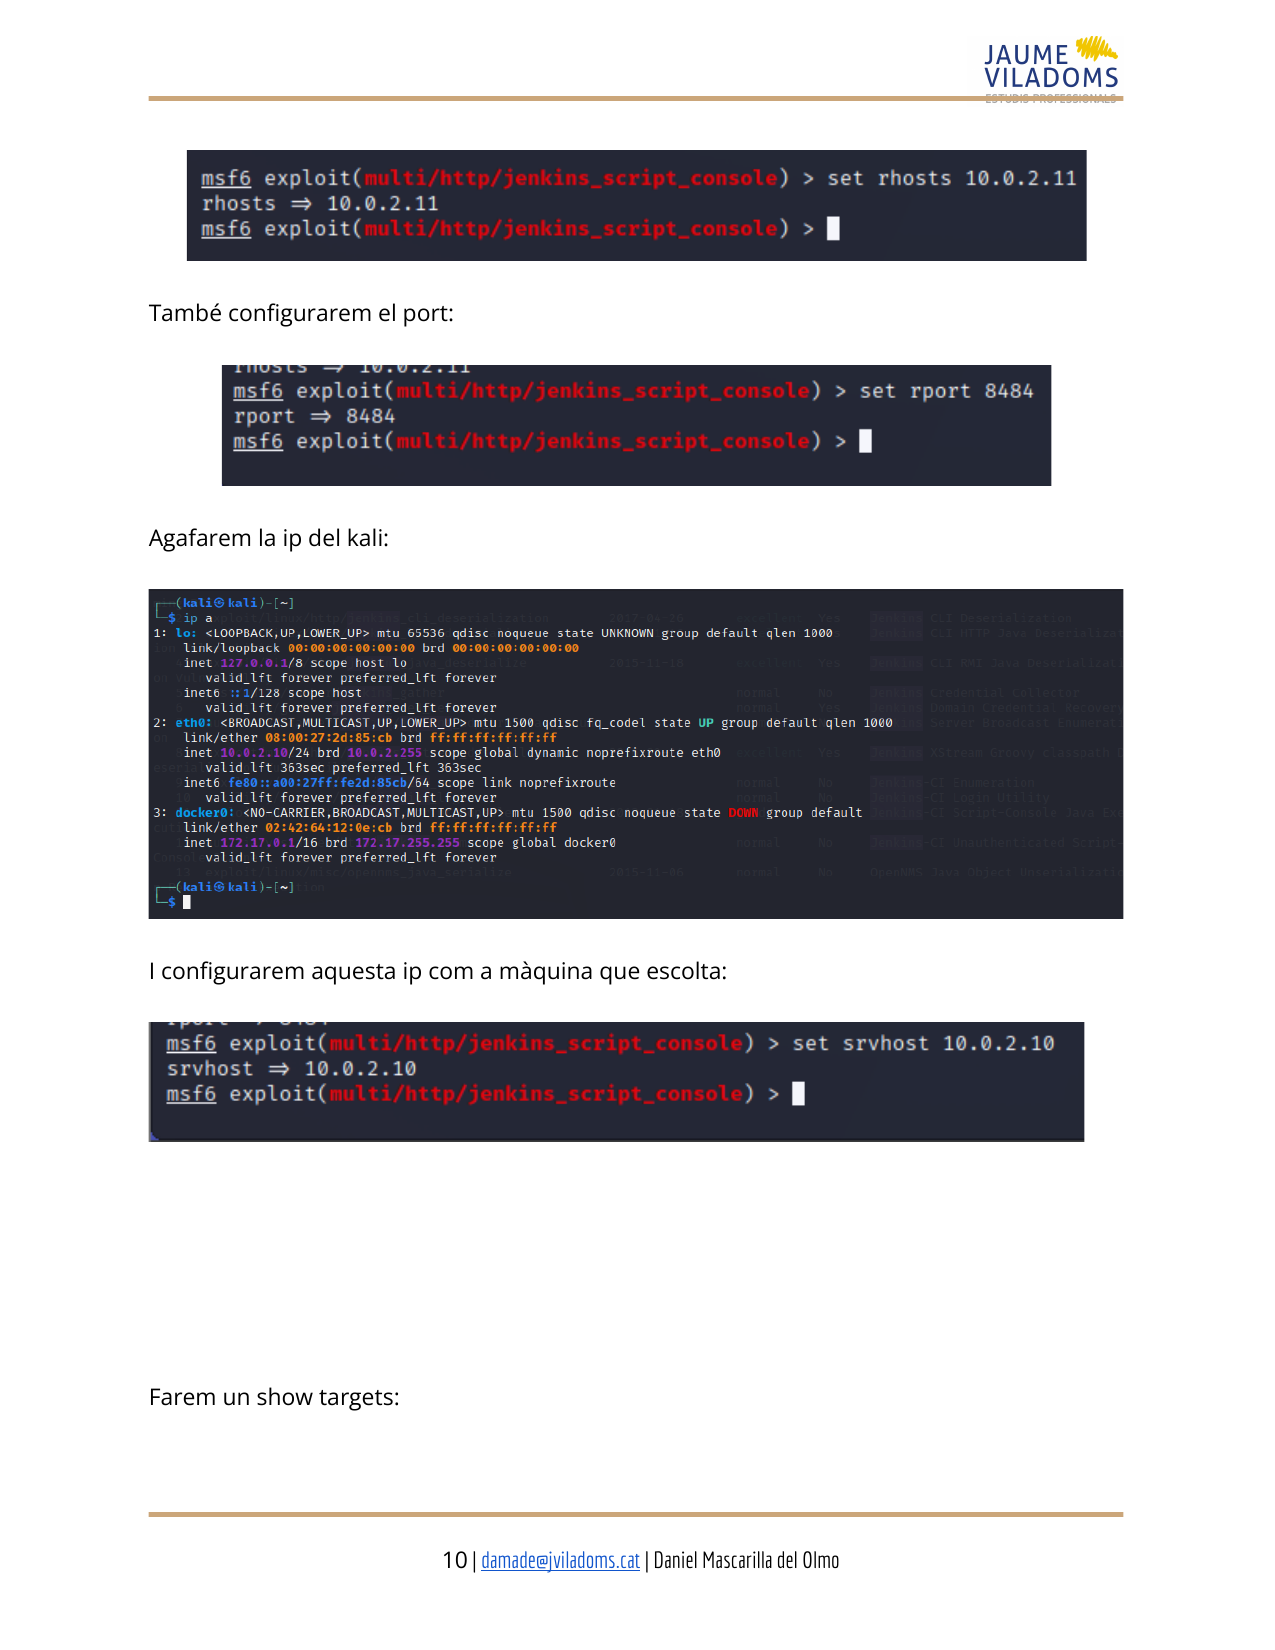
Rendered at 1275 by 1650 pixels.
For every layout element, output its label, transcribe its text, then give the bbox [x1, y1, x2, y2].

text Agafarem la ip del kali: [148, 522, 1125, 553]
picture [148, 1512, 1124, 1517]
picture [148, 36, 1125, 107]
picture [221, 365, 1052, 486]
text Farem un show targets: [148, 1381, 1125, 1412]
picture [148, 1022, 1085, 1142]
picture [148, 589, 1124, 919]
text També configurarem el port: [148, 297, 1125, 329]
picture [186, 150, 1087, 261]
text I configurarem aquesta ip com a màquina que escolta: [148, 955, 1125, 986]
